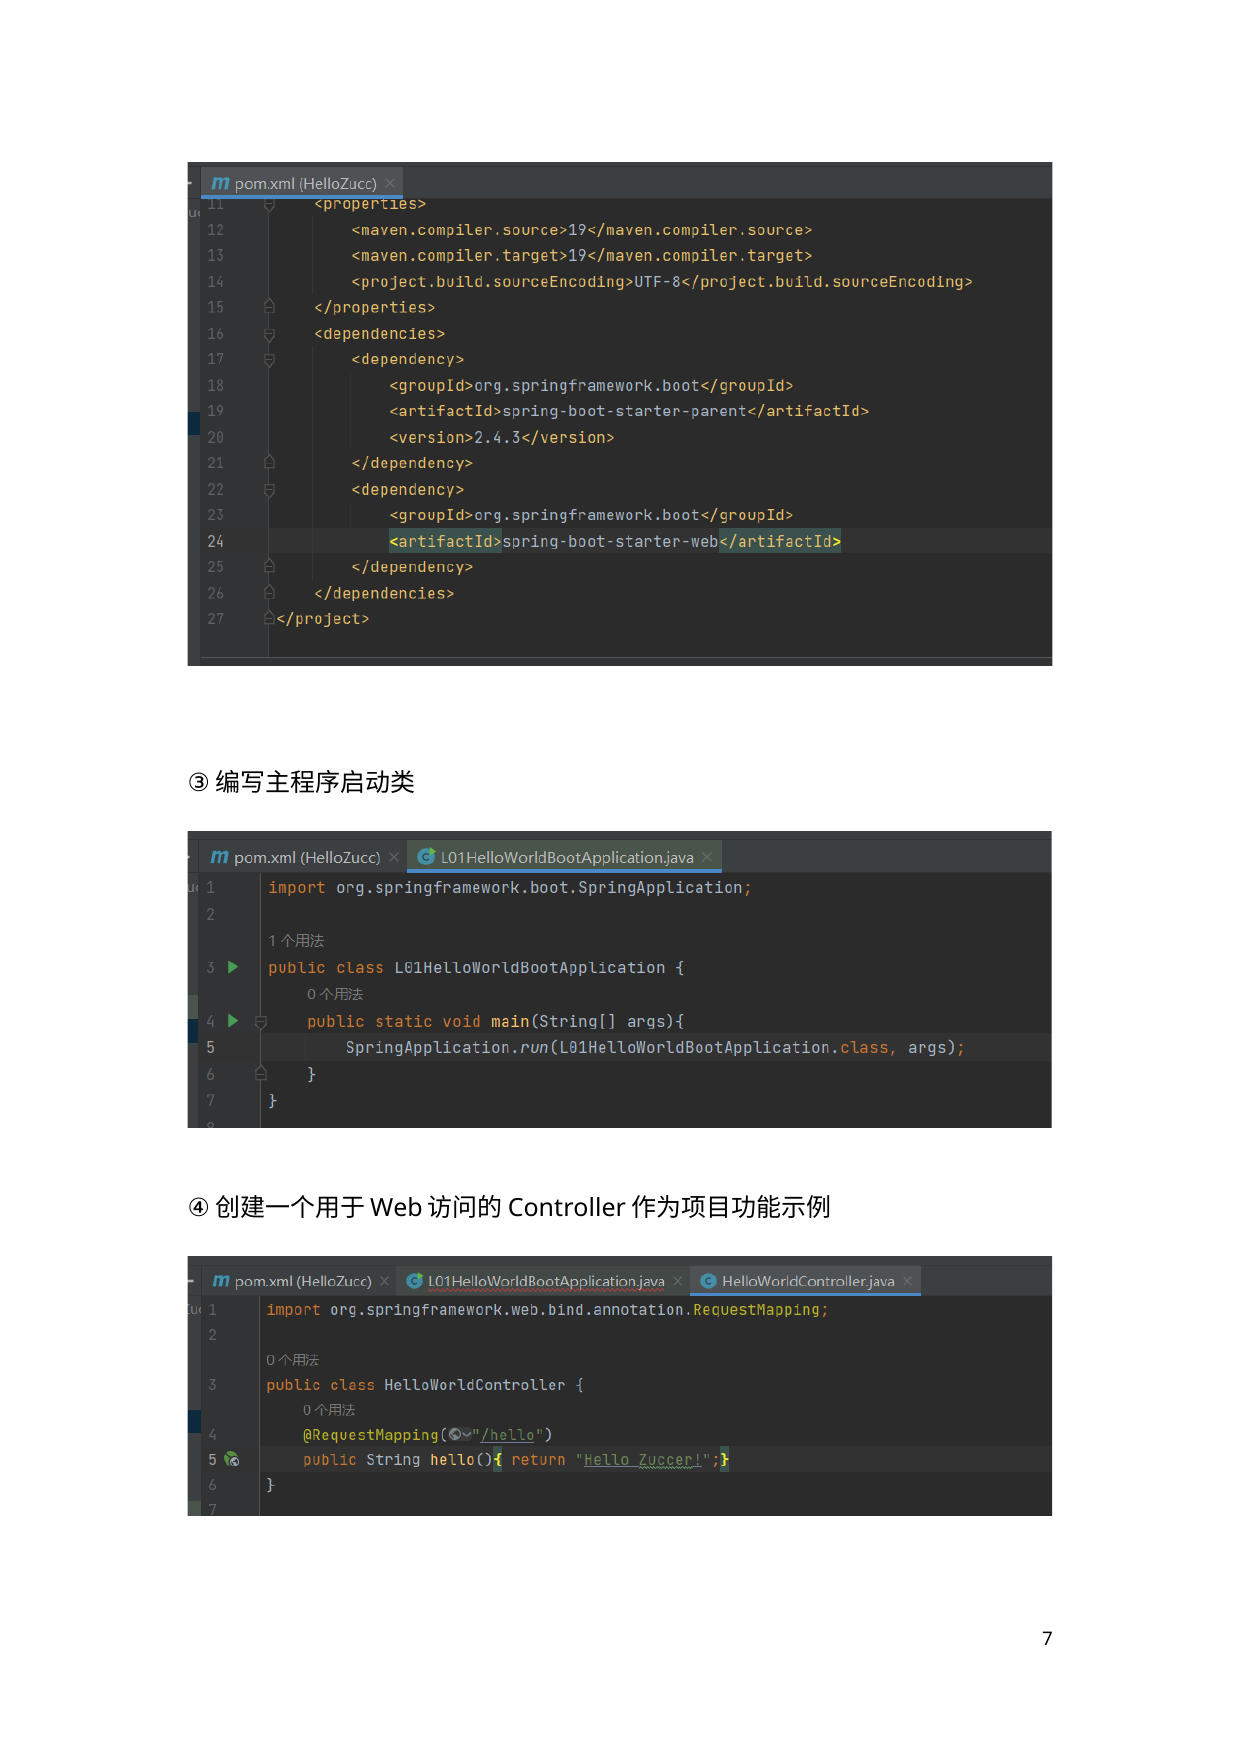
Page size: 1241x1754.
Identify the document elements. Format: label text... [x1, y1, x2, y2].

picture [187, 831, 1052, 1128]
text ③编写主程序启动类 [187, 748, 1053, 813]
picture [187, 162, 1053, 666]
text ④创建一个用于Web访问的Controller作为项目功能示例 [187, 1173, 1053, 1238]
picture [187, 1256, 1053, 1516]
